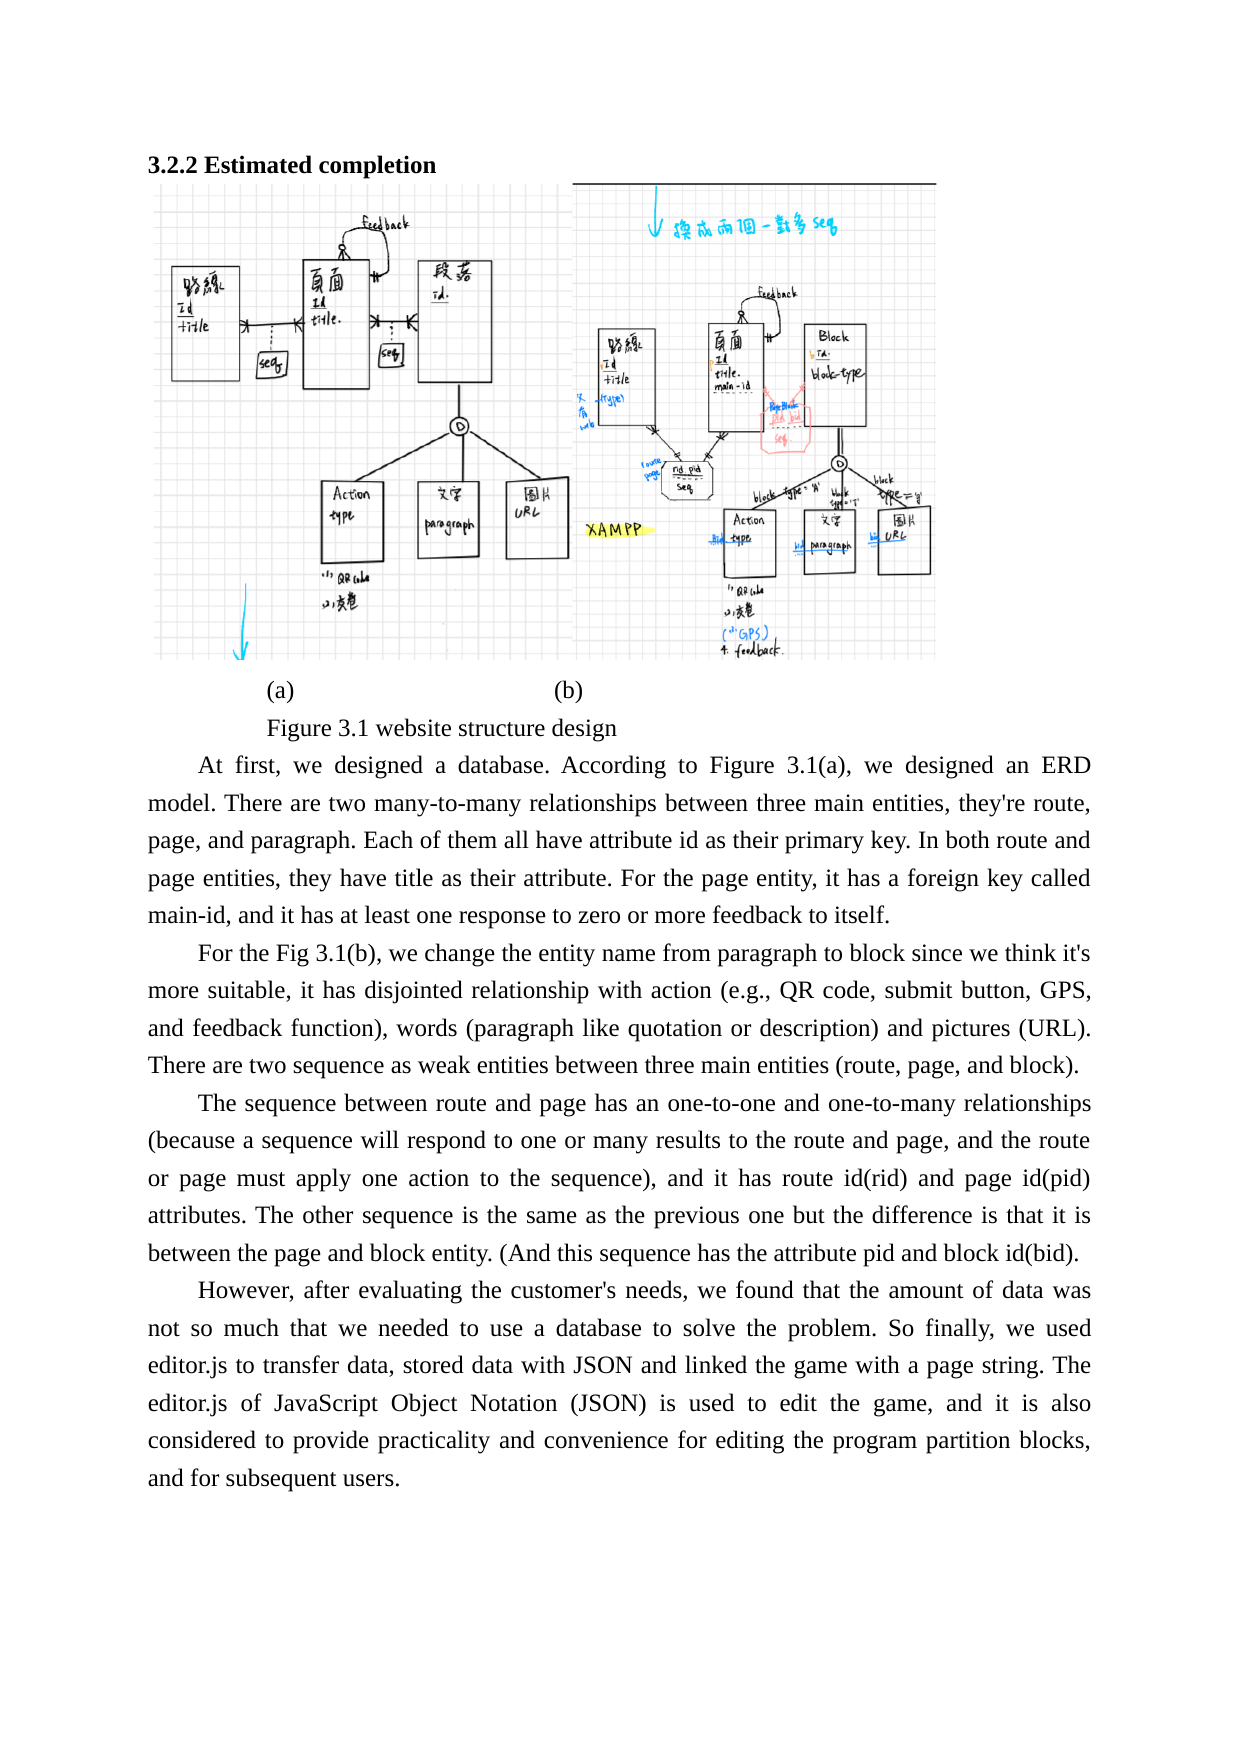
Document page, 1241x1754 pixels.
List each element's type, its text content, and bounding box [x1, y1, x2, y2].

text For the Fig 3.1(b), we change the entity name from paragraph to block since we think it's more suitable, it has disjointed relationship with action (e.g., QR code, submit button, GPS, and feedback function), words (paragraph like quotation or description) and pictures (URL). There are two sequence as weak entities between three main entities (route, page, and block). [148, 933, 1092, 1083]
text The sequence between route and page has an one-to-one and one-to-many relationships (because a sequence will respond to one or many results to the route and page, and the route or page must apply one action to the sequence), and it has route id(rid) and page id(pid) attributes. The other sequence is the same as the previous one but the difference is that it is between the page and block entity. (And this sequence has the attribute pid and block id(bid). [148, 1083, 1092, 1271]
text (a) (b) [148, 671, 1092, 708]
text At first, we designed a database. According to Figure 3.1(a), we designed an ERD model. There are two many-to-many relationships between three main entities, they're route, page, and paragraph. Each of them all have attribute id as their primary key. In both route and page entities, they have title as their attribute. For the page entity, it has a foreign key called main-id, and it has at least one response to zero or more feedback to itself. [148, 746, 1092, 933]
text However, after evaluating the customer's needs, we found that the amount of data was not so much that we needed to use a database to solve the problem. So finally, we used editor.js to transfer data, stored data with JSON and linked the game with a page string. The editor.js of JavaScript Object Notation (JSON) is used to edit the game, and it is also considered to provide practicality and convenience for editing the program partition blocks, and for subsequent users. [148, 1271, 1092, 1496]
picture [153, 183, 937, 660]
text 3.2.2 Estimated completion [148, 146, 1092, 183]
text Figure 3.1 website structure design [148, 708, 1092, 746]
